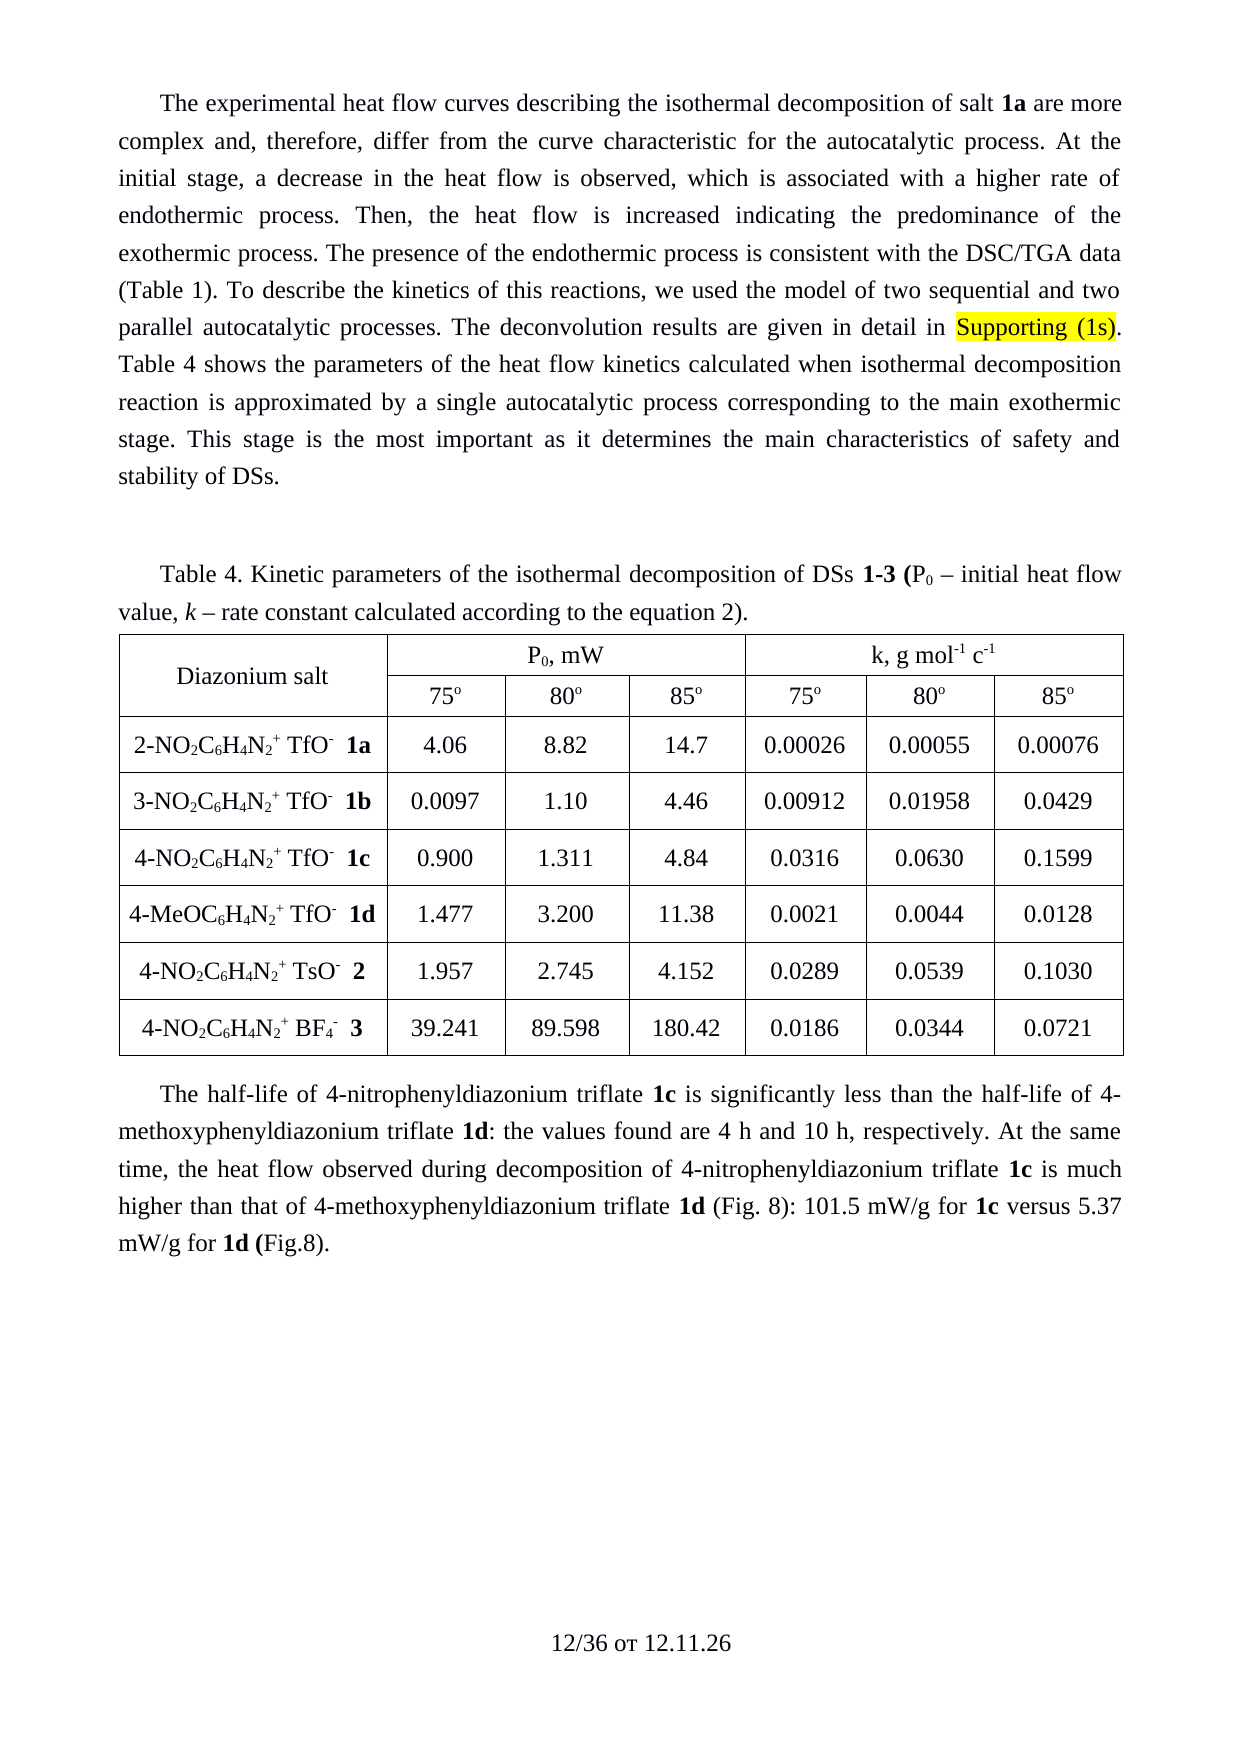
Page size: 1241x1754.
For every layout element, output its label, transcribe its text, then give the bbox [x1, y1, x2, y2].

table_cell 0.0128 [995, 886, 1123, 942]
table_cell 1.957 [388, 943, 505, 998]
table_cell 1.10 [506, 773, 629, 829]
text Table 4. Kinetic parameters of the isothermal decomposition of DSs 1-3 (P0 – initial heat flow value, k – rate constant calculated according to the equation 2). [118, 559, 1122, 626]
table_cell 11.38 [630, 886, 745, 942]
table_header P0, mW [388, 635, 745, 675]
text The experimental heat flow curves describing the isothermal decomposition of salt 1a are more complex and, therefore, differ from the curve characteristic for the autocatalytic process. At the initial stage, a decrease in the heat flow is observed, which is associated with a higher rate of endothermic process. Then, the heat flow is increased indicating the predominance of the exothermic process. The presence of the endothermic process is consistent with the DSC/TGA data (Table 1). To describe the kinetics of this reactions, we used the model of two sequential and two parallel autocatalytic processes. The deconvolution results are given in detail in Supporting (1s). Table 4 shows the parameters of the heat flow kinetics calculated when isothermal decomposition reaction is approximated by a single autocatalytic process corresponding to the main exothermic stage. This stage is the most important as it determines the main characteristics of safety and stability of DSs. [118, 88, 1122, 490]
table_cell 80o [506, 676, 629, 716]
table_cell 1.311 [506, 830, 629, 885]
table_cell 0.0044 [867, 886, 994, 942]
table_cell 180.42 [630, 1000, 745, 1055]
table_cell 0.1030 [995, 943, 1123, 998]
table_cell 0.01958 [867, 773, 994, 829]
table_cell 0.0021 [746, 886, 866, 942]
table_cell 1.477 [388, 886, 505, 942]
table_cell 0.0429 [995, 773, 1123, 829]
table_cell 0.00076 [995, 717, 1123, 772]
table_cell 4.06 [388, 717, 505, 772]
table_cell 89.598 [506, 1000, 629, 1055]
table_cell 39.241 [388, 1000, 505, 1055]
table_cell 4-NO2С6H4N2+ BF4- 3 [120, 1000, 387, 1055]
table_cell 0.900 [388, 830, 505, 885]
table_cell 4.152 [630, 943, 745, 998]
table_cell 0.0316 [746, 830, 866, 885]
table_cell 0.0721 [995, 1000, 1123, 1055]
table_cell 4-NO2С6H4N2+ TsO- 2 [120, 943, 387, 998]
table_cell 0.0630 [867, 830, 994, 885]
table_cell 85o [995, 676, 1123, 716]
table_cell 4.46 [630, 773, 745, 829]
table_cell 3-NO2С6H4N2+ TfO- 1b [120, 773, 387, 829]
table_cell 0.0289 [746, 943, 866, 998]
table_cell 0.00912 [746, 773, 866, 829]
table_cell 0.0186 [746, 1000, 866, 1055]
table_cell 14.7 [630, 717, 745, 772]
table_cell 0.1599 [995, 830, 1123, 885]
table_cell 4-MeOС6H4N2+ TfO- 1d [120, 886, 387, 942]
table_cell 8.82 [506, 717, 629, 772]
table_cell 3.200 [506, 886, 629, 942]
table_header k, g mol-1 с-1 [746, 635, 1123, 675]
table_cell 0.00055 [867, 717, 994, 772]
table_cell 2.745 [506, 943, 629, 998]
table_cell 0.0539 [867, 943, 994, 998]
table_cell 4-NO2С6H4N2+ TfO- 1c [120, 830, 387, 885]
table_cell 0.00026 [746, 717, 866, 772]
table_cell 80o [867, 676, 994, 716]
table_cell 4.84 [630, 830, 745, 885]
table_cell 0.0344 [867, 1000, 994, 1055]
text The half-life of 4-nitrophenyldiazonium triflate 1c is significantly less than the half-life of 4-methoxyphenyldiazonium triflate 1d: the values found are 4 h and 10 h, respectively. At the same time, the heat flow observed during decomposition of 4-nitrophenyldiazonium triflate 1c is much higher than that of 4-methoxyphenyldiazonium triflate 1d (Fig. 8): 101.5 mW/g for 1c versus 5.37 mW/g for 1d (Fig.8). [118, 1079, 1122, 1257]
table_cell 75o [388, 676, 505, 716]
table_cell 2-NO2С6H4N2+ TfO- 1a [120, 717, 387, 772]
table_cell 75o [746, 676, 866, 716]
table_header Diazonium salt [120, 635, 387, 716]
table_cell 85o [630, 676, 745, 716]
table_cell 0.0097 [388, 773, 505, 829]
